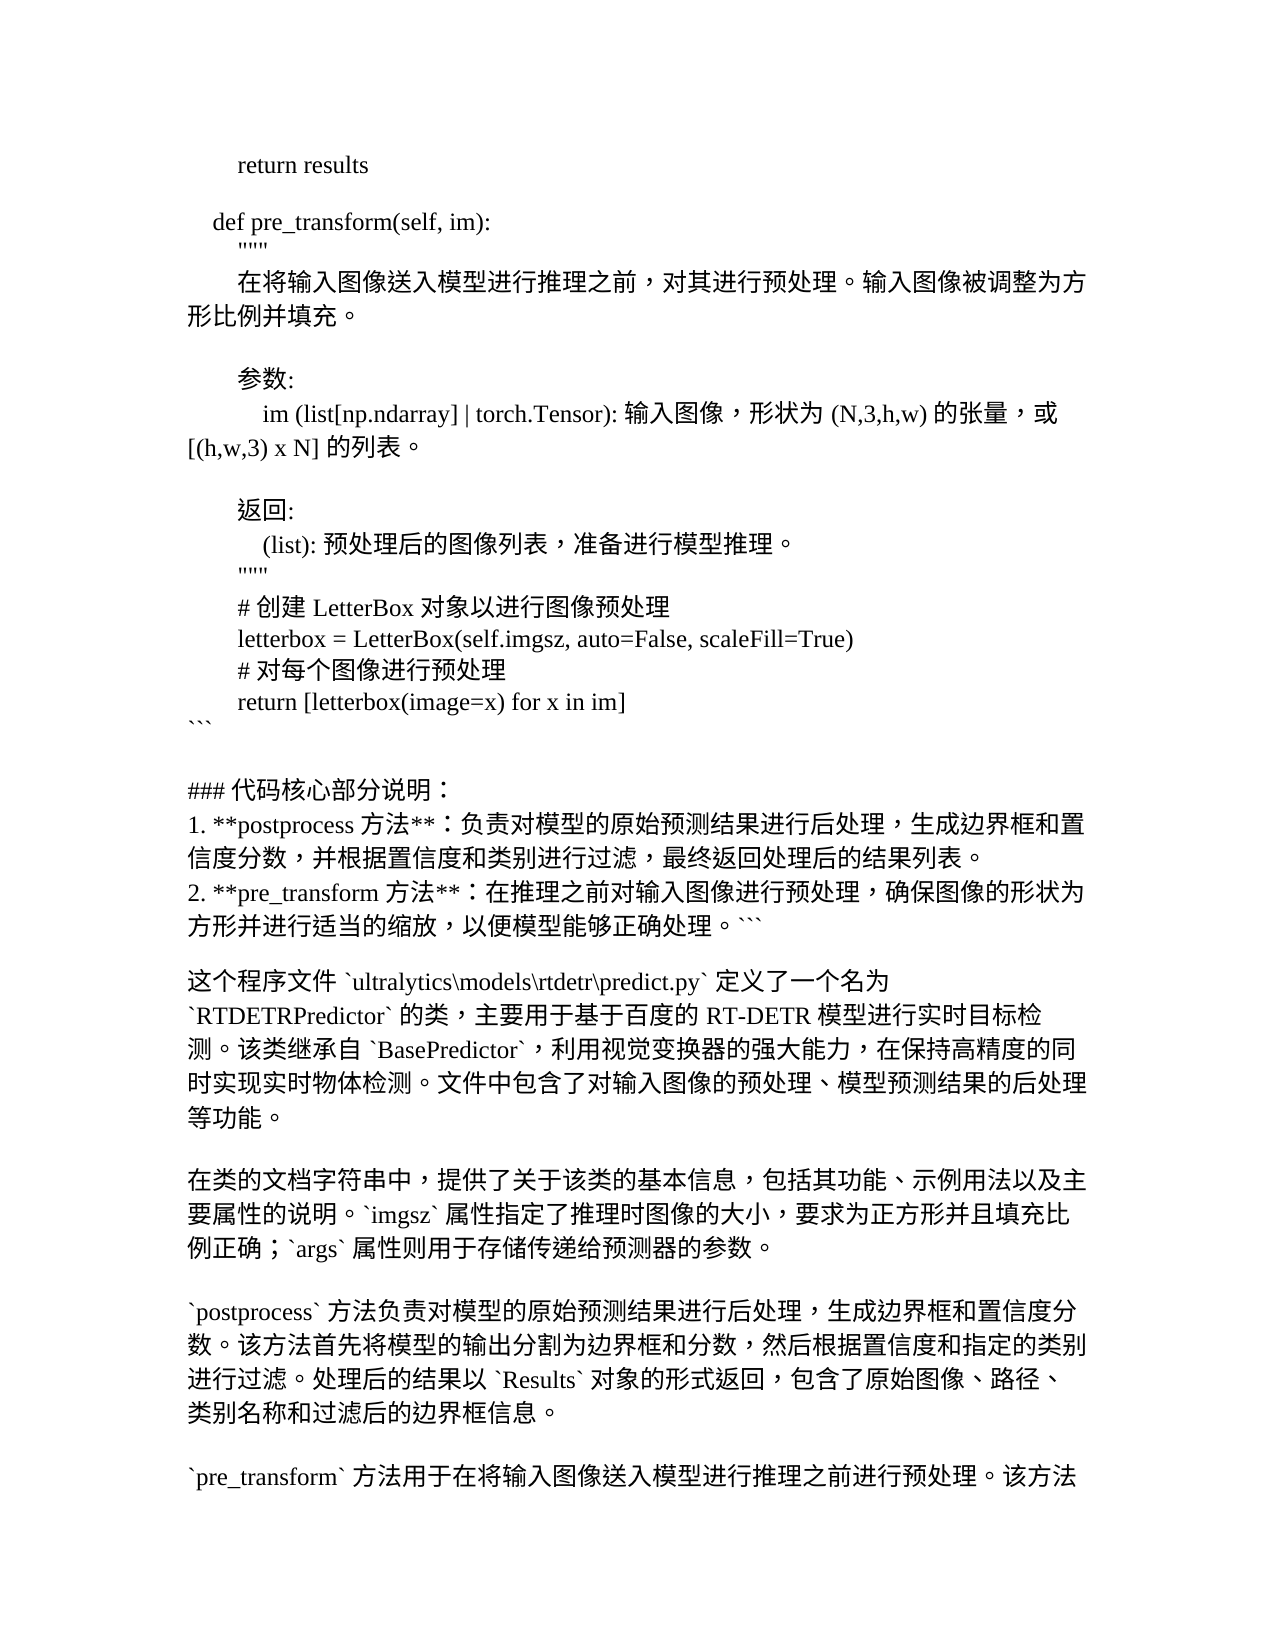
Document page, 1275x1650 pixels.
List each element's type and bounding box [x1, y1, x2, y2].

text [187, 150, 1087, 943]
text [187, 964, 1087, 1493]
